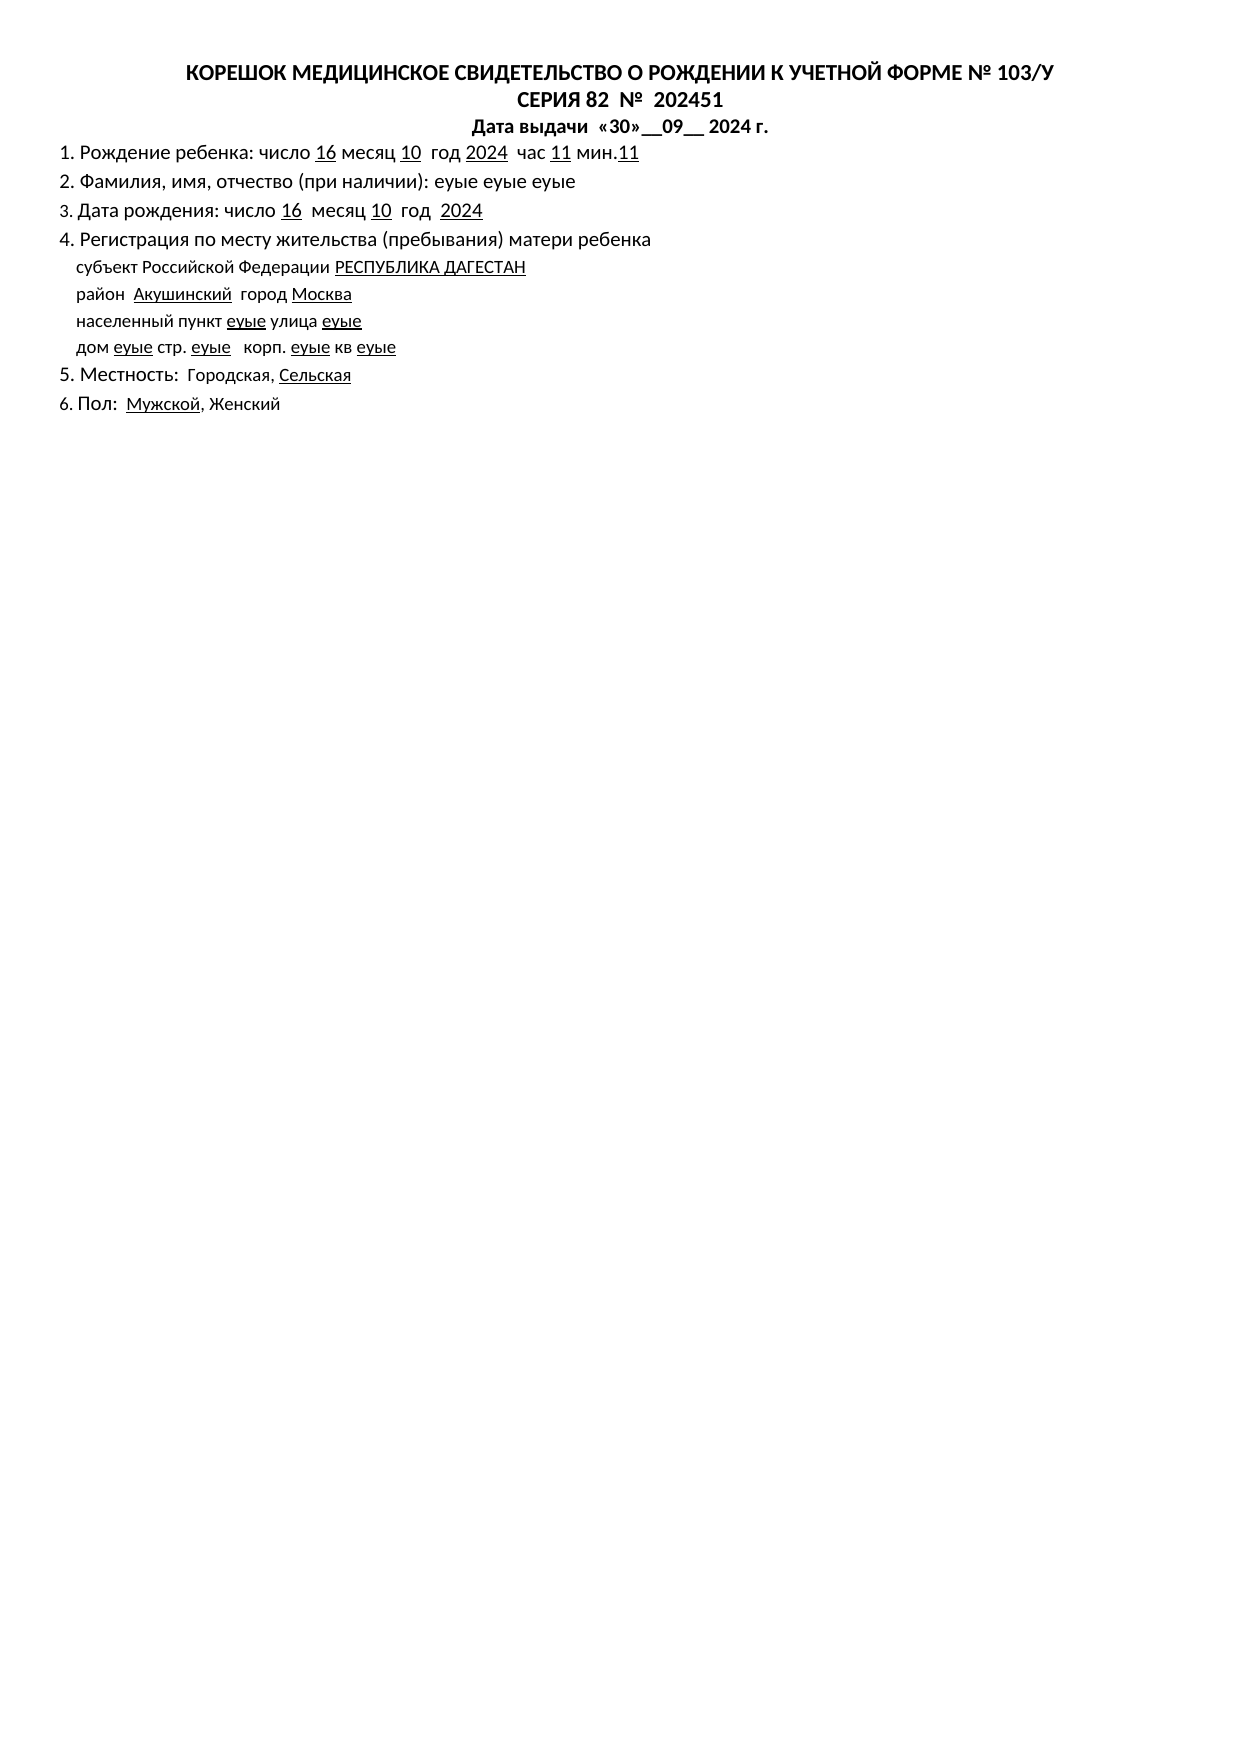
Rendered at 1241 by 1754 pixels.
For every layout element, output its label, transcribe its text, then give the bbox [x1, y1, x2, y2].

text КОРЕШОК МЕДИЦИНСКОЕ СВИДЕТЕЛЬСТВО О РОЖДЕНИИ К УЧЕТНОЙ ФОРМЕ № 103/У [59, 58, 1181, 86]
text 4. Регистрация по месту жительства (пребывания) матери ребенка [59, 227, 1181, 252]
text 2. Фамилия, имя, отчество (при наличии): еуые еуые еуые [59, 168, 1181, 194]
text район Акушинский город Москва [59, 282, 1181, 305]
text субъект Российской Федерации РЕСПУБЛИКА ДАГЕСТАН [59, 256, 1181, 279]
text населенный пункт еуые улица еуые [59, 309, 1181, 332]
text 5. Местность: Городская, Сельская [59, 361, 1181, 387]
text 1. Рождение ребенка: число 16 месяц 10 год 2024 час 11 мин.11 [59, 139, 1181, 164]
text Дата выдачи «30»__09__ 2024 г. [59, 114, 1181, 139]
text дом еуые стр. еуые корп. еуые кв еуые [59, 335, 1181, 358]
text 3. Дата рождения: число 16 месяц 10 год 2024 [59, 197, 1181, 223]
text 6. Пол: Мужской, Женский [59, 391, 1181, 416]
text СЕРИЯ 82 № 202451 [59, 86, 1181, 114]
